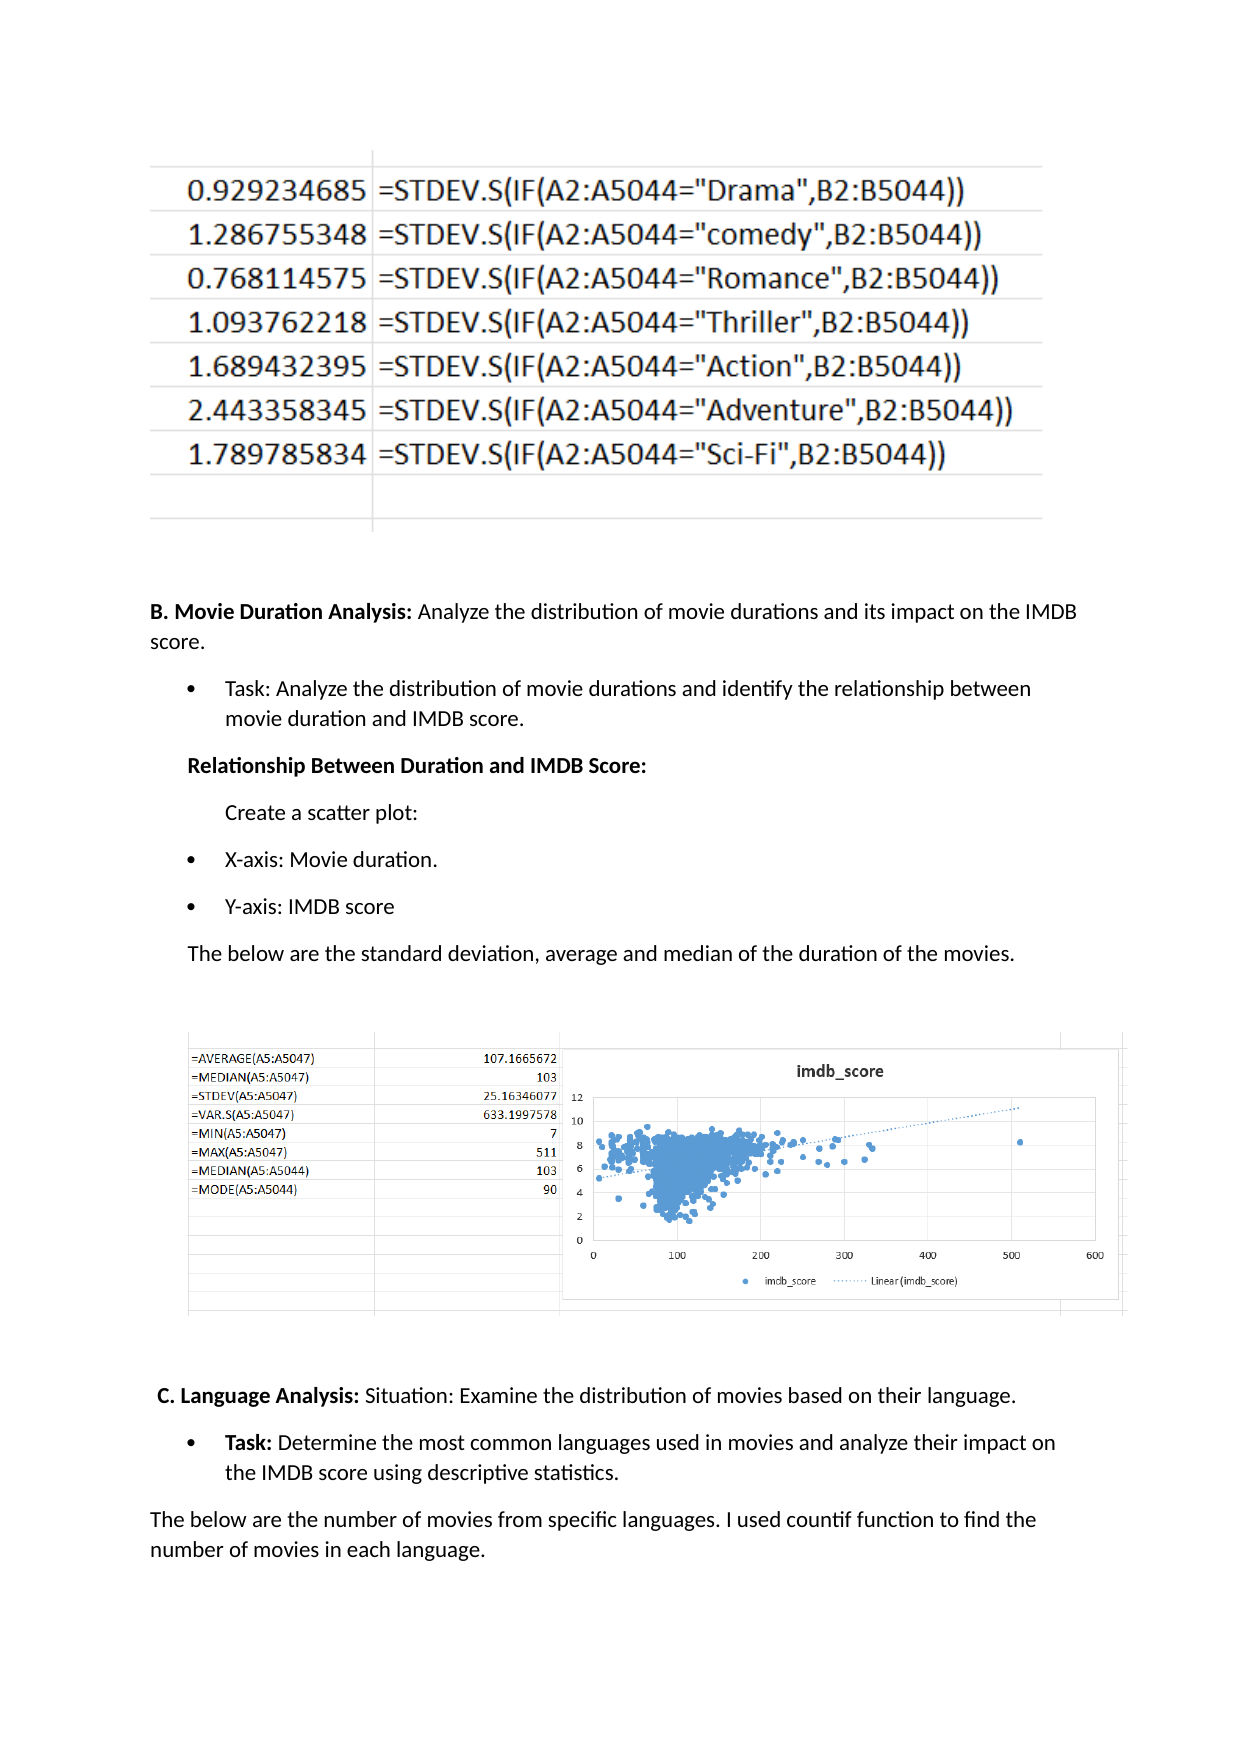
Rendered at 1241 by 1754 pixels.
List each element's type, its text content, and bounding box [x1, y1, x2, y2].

text B. Movie Duration Analysis: Analyze the distribution of movie durations and its impact on the IMDB score. [150, 597, 1090, 655]
text The below are the number of movies from specific languages. I used countif function to find the number of movies in each language. [150, 1505, 1090, 1563]
picture [150, 150, 1043, 532]
text The below are the standard deviation, average and median of the duration of the movies. [187, 939, 1090, 967]
list Y-axis: IMDB score [187, 892, 1090, 920]
text C. Language Analysis: Situation: Examine the distribution of movies based on their language. [150, 1381, 1090, 1409]
list Task: Determine the most common languages used in movies and analyze their impact on the IMDB score using descriptive statistics. [187, 1428, 1090, 1486]
list Task: Analyze the distribution of movie durations and identify the relationship between movie duration and IMDB score. [187, 674, 1090, 732]
text Create a scatter plot: [225, 798, 1090, 826]
list X-axis: Movie duration. [187, 845, 1090, 873]
text Relationship Between Duration and IMDB Score: [187, 751, 1090, 779]
picture [187, 1032, 1128, 1316]
